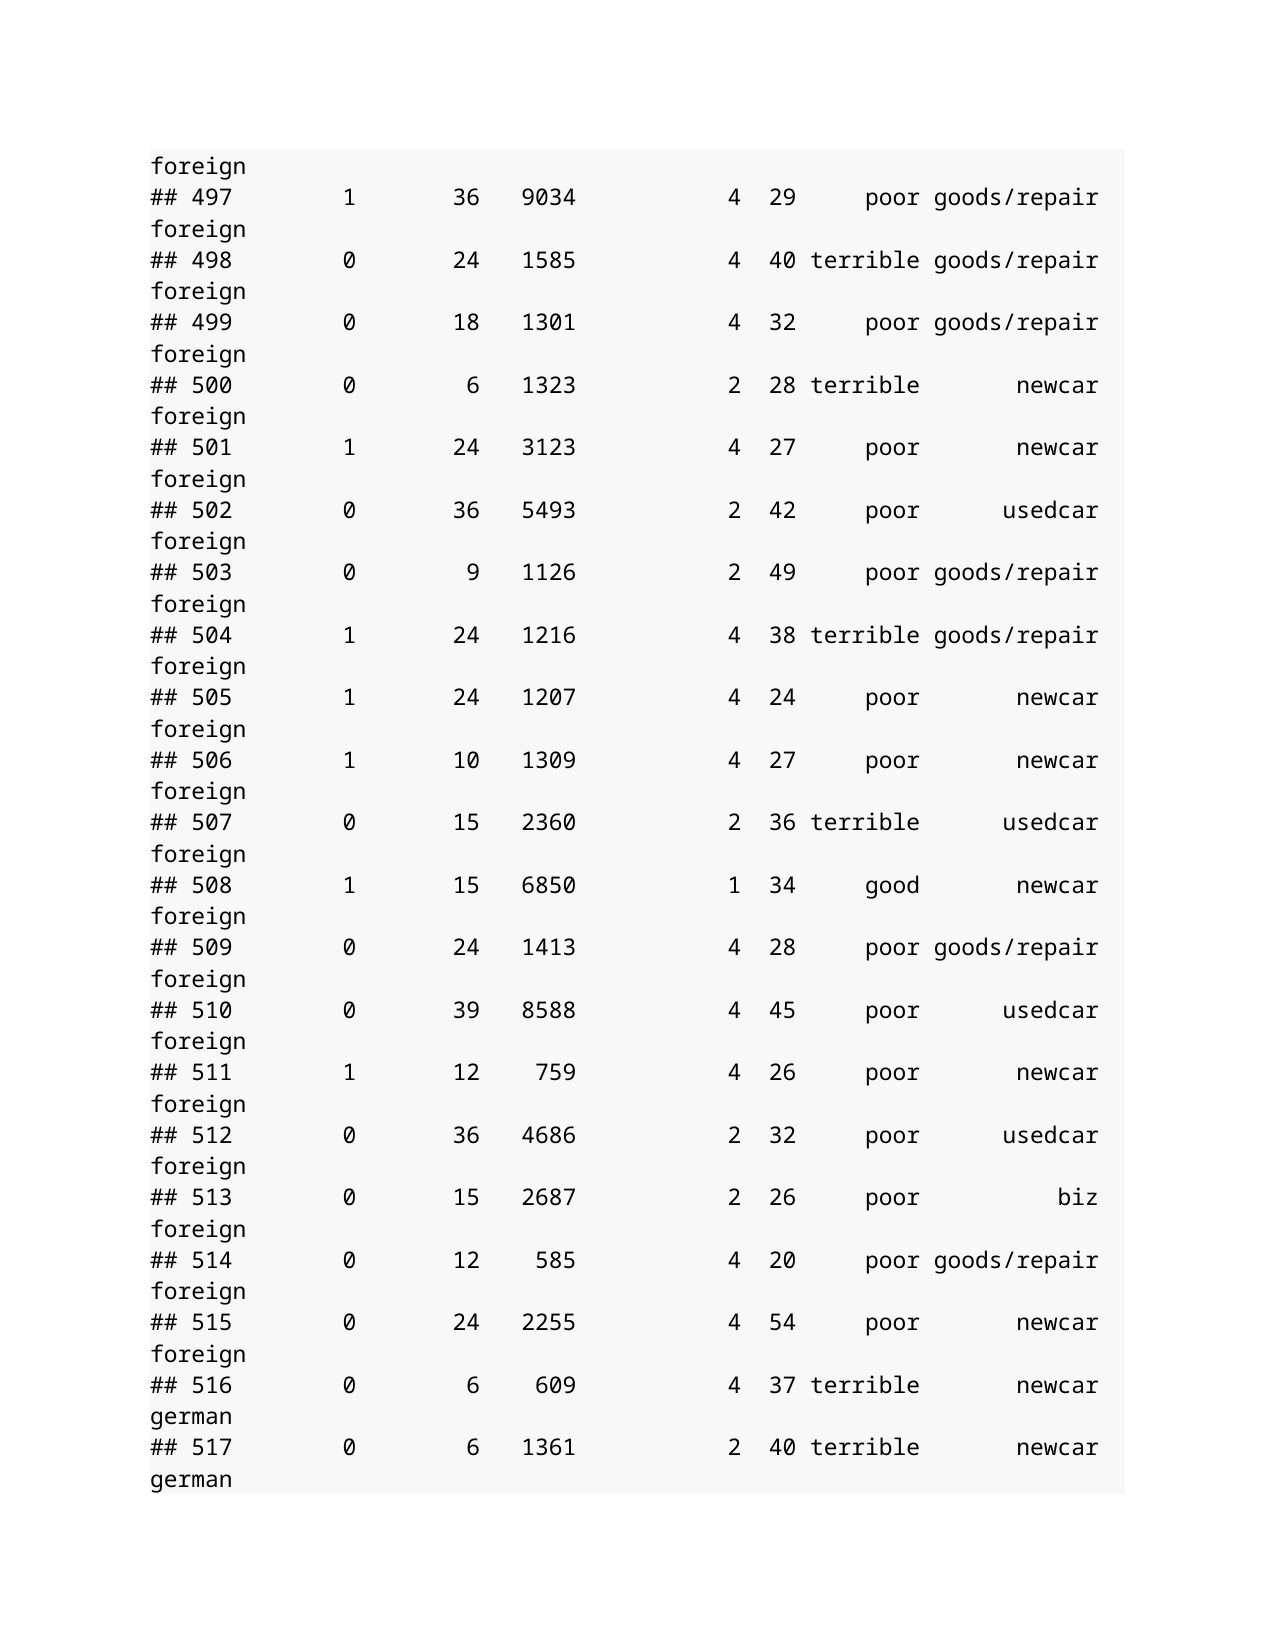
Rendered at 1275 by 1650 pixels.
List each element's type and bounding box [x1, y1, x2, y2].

text [150, 150, 1125, 1494]
